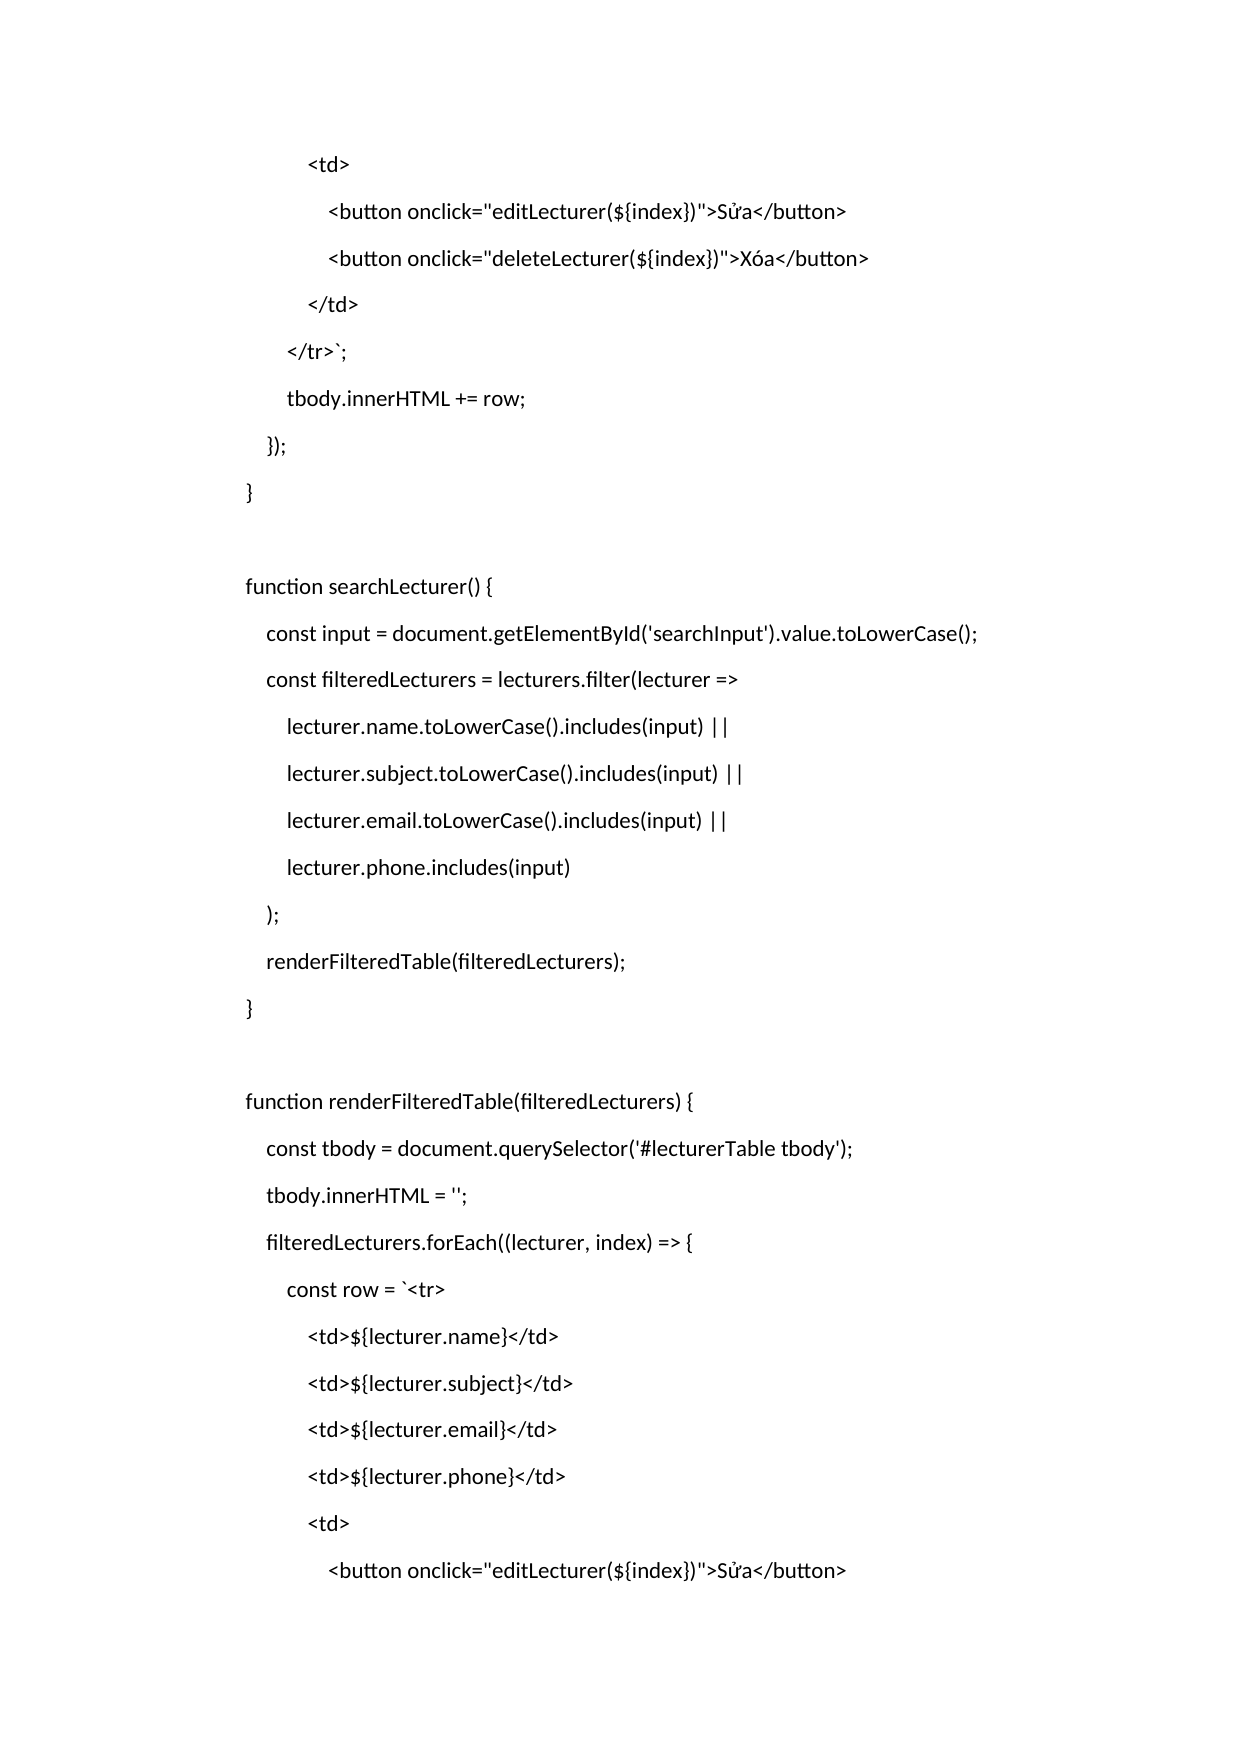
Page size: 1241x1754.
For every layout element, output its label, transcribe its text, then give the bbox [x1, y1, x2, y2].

text <button onclick="editLecturer(${index})">Sửa</button> [225, 1556, 1090, 1584]
text } [225, 478, 1090, 506]
text const tbody = document.querySelector('#lecturerTable tbody'); [225, 1134, 1090, 1162]
text <button onclick="editLecturer(${index})">Sửa</button> [225, 197, 1090, 225]
text filteredLecturers.forEach((lecturer, index) => { [225, 1228, 1090, 1256]
text function searchLecturer() { [225, 572, 1090, 600]
text function renderFilteredTable(filteredLecturers) { [225, 1087, 1090, 1116]
text tbody.innerHTML = ''; [225, 1181, 1090, 1209]
text lecturer.subject.toLowerCase().includes(input) || [225, 759, 1090, 787]
text <td> [225, 1509, 1090, 1537]
text lecturer.phone.includes(input) [225, 853, 1090, 881]
text <button onclick="deleteLecturer(${index})">Xóa</button> [225, 244, 1090, 272]
text lecturer.name.toLowerCase().includes(input) || [225, 712, 1090, 741]
text <td>${lecturer.email}</td> [225, 1416, 1090, 1444]
text <td>${lecturer.subject}</td> [225, 1369, 1090, 1397]
text </td> [225, 291, 1090, 319]
text </tr>`; [225, 337, 1090, 366]
text <td>${lecturer.name}</td> [225, 1322, 1090, 1350]
text ); [225, 900, 1090, 928]
text tbody.innerHTML += row; [225, 384, 1090, 412]
text const row = `<tr> [225, 1275, 1090, 1303]
text }); [225, 431, 1090, 459]
text const input = document.getElementById('searchInput').value.toLowerCase(); [225, 619, 1090, 647]
text lecturer.email.toLowerCase().includes(input) || [225, 806, 1090, 834]
text } [225, 994, 1090, 1022]
text renderFilteredTable(filteredLecturers); [225, 947, 1090, 975]
text <td>${lecturer.phone}</td> [225, 1462, 1090, 1491]
text <td> [225, 150, 1090, 178]
text const filteredLecturers = lecturers.filter(lecturer => [225, 666, 1090, 694]
